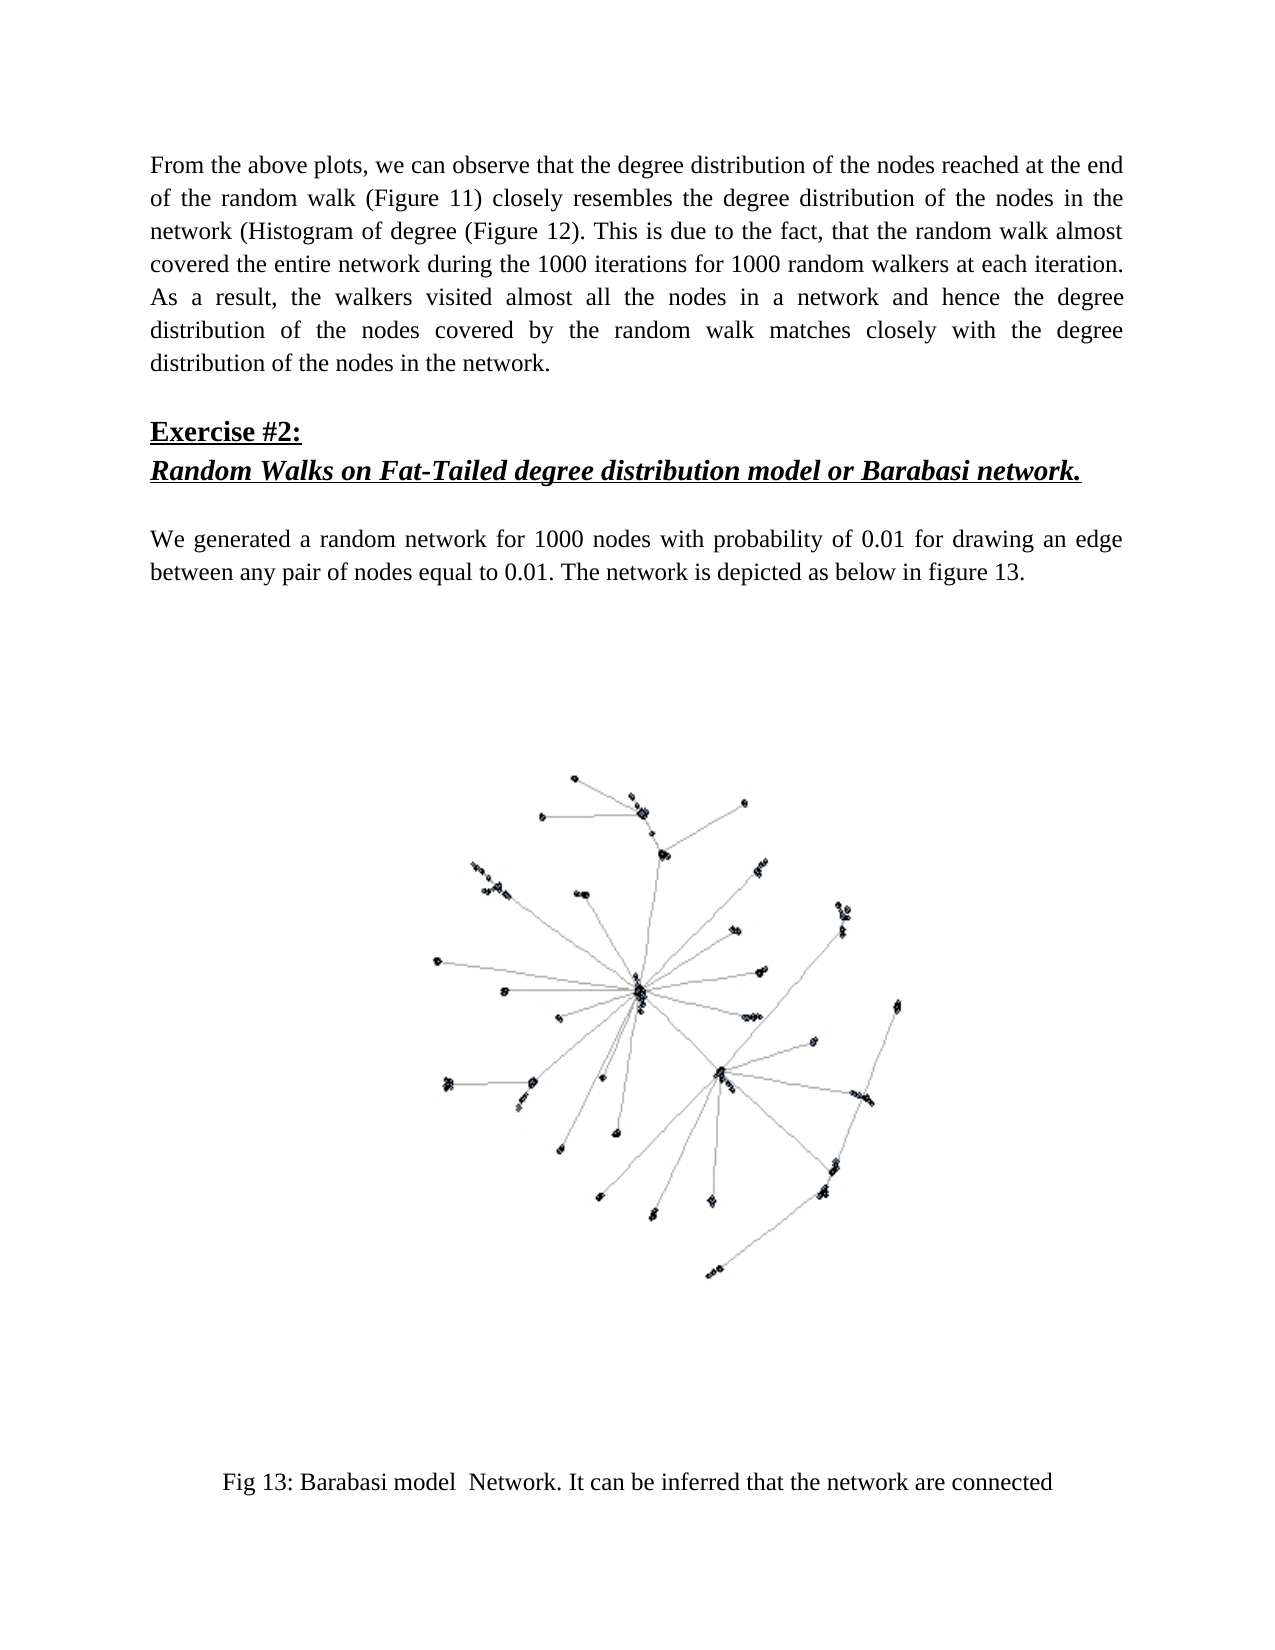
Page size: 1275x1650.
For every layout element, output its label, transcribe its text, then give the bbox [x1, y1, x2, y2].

text Random Walks on Fat-Tailed degree distribution model or Barabasi network. [150, 453, 1125, 486]
text Exercise #2: [150, 414, 1125, 448]
text Fig 13: Barabasi model Network. It can be inferred that the network are connected [150, 1467, 1125, 1496]
text From the above plots, we can observe that the degree distribution of the nodes reached at the end of the random walk (Figure 11) closely resembles the degree distribution of the nodes in the network (Histogram of degree (Figure 12). This is due to the fact, that the random walk almost covered the entire network during the 1000 iterations for 1000 random walkers at each iteration. As a result, the walkers visited almost all the nodes in a network and hence the degree distribution of the nodes covered by the random walk matches closely with the degree distribution of the nodes in the network. [150, 150, 1125, 377]
picture [161, 623, 1114, 1464]
text We generated a random network for 1000 nodes with probability of 0.01 for drawing an edge between any pair of nodes equal to 0.01. The network is depicted as below in figure 13. [150, 524, 1125, 586]
